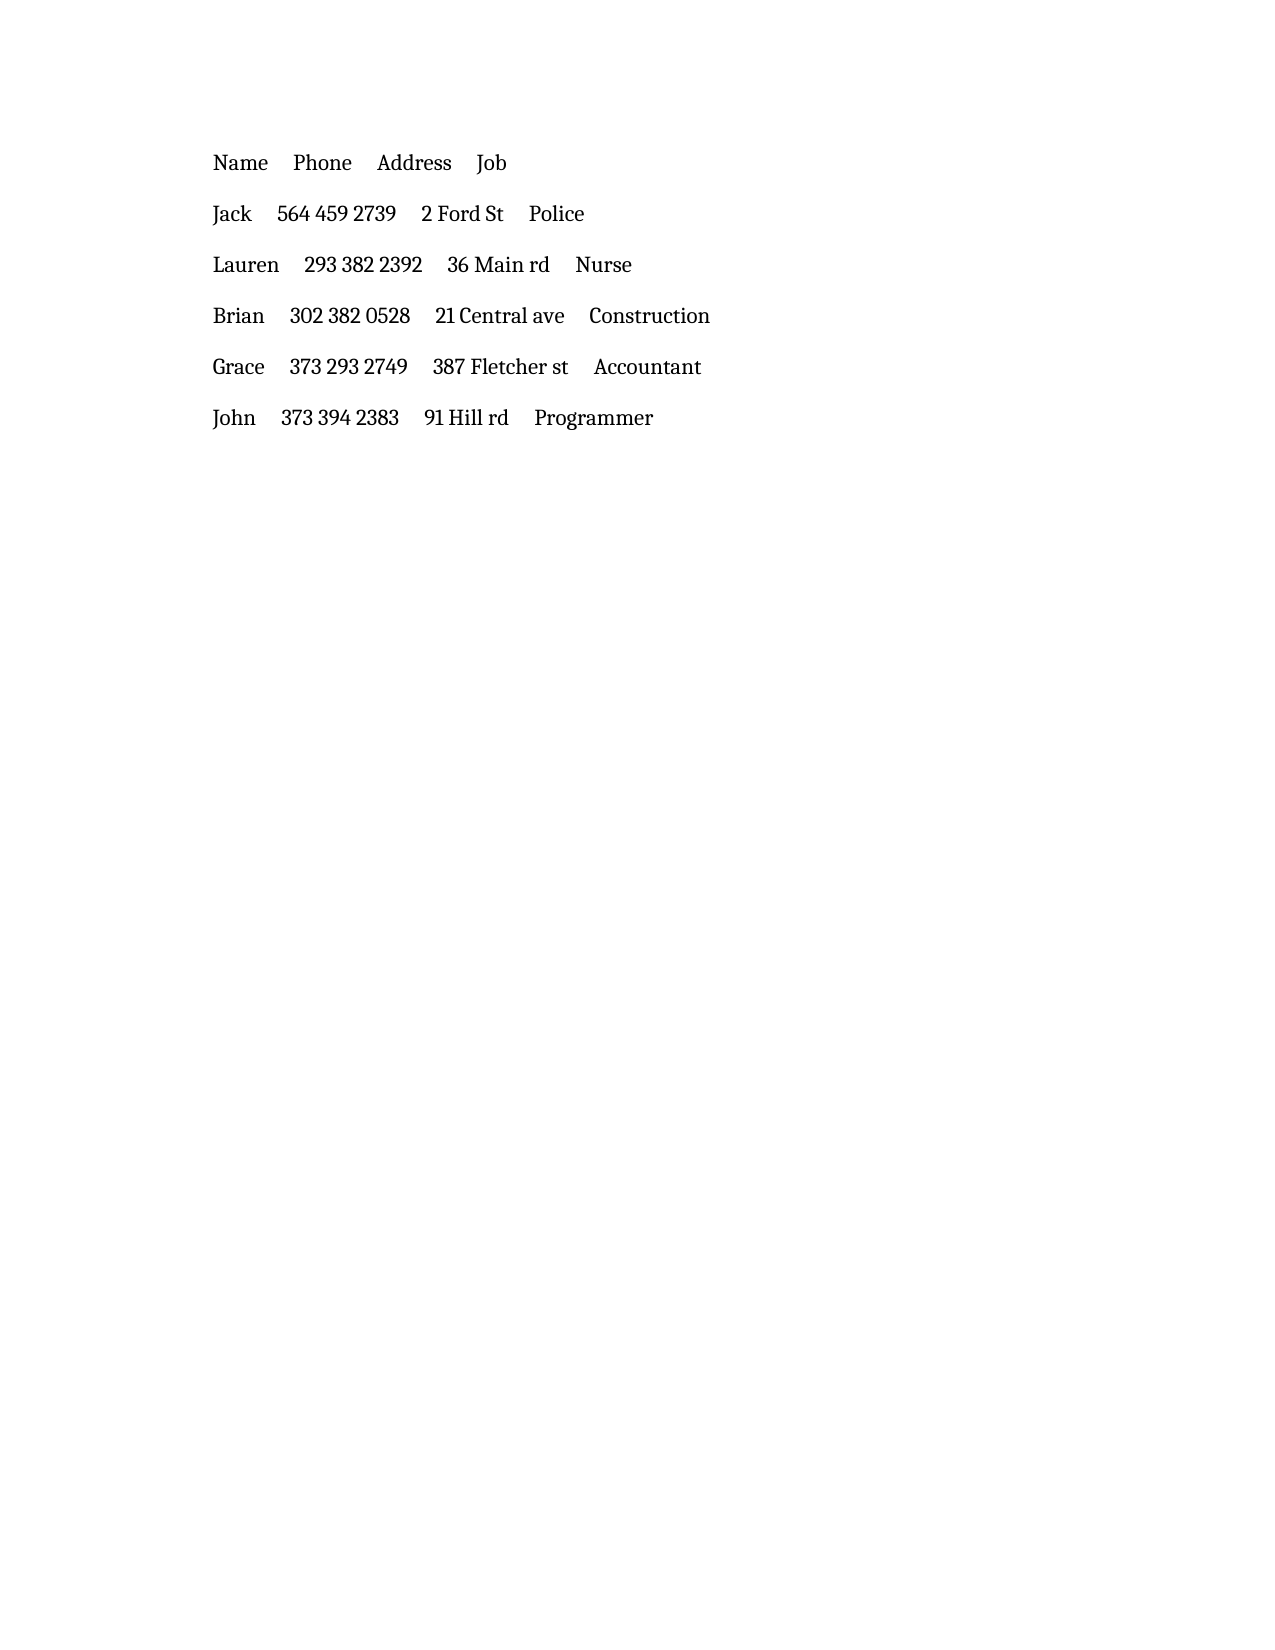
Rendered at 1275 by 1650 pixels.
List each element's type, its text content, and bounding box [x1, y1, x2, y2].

text Name Phone Address Job [187, 150, 1087, 176]
text Jack 564 459 2739 2 Ford St Police [187, 201, 1087, 227]
text Brian 302 382 0528 21 Central ave Construction [187, 303, 1087, 329]
text Lauren 293 382 2392 36 Main rd Nurse [187, 252, 1087, 278]
text John 373 394 2383 91 Hill rd Programmer [187, 405, 1087, 432]
text Grace 373 293 2749 387 Fletcher st Accountant [187, 354, 1087, 381]
